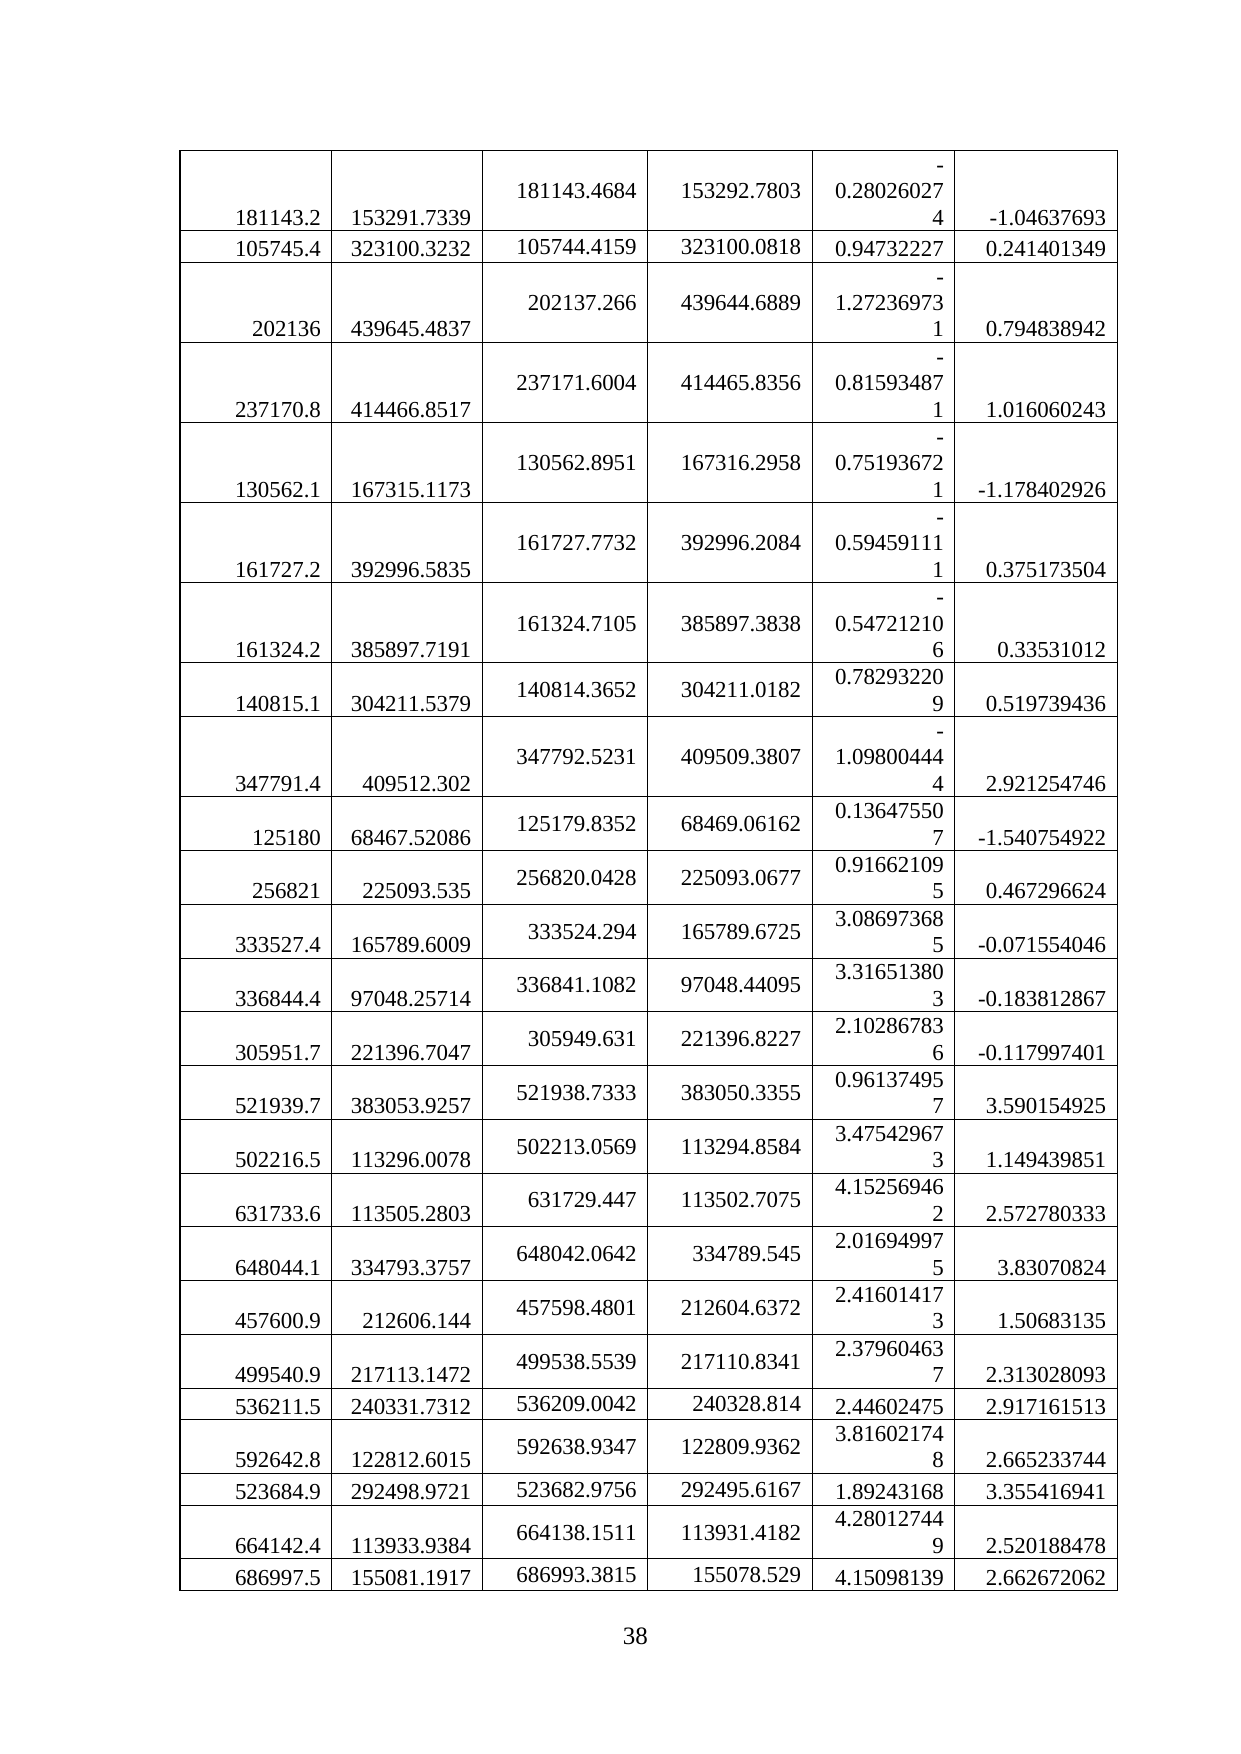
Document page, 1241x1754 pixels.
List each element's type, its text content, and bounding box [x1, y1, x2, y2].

table_cell 3.475429673 [813, 1120, 954, 1172]
table_cell 140814.3652 [483, 663, 647, 716]
table_cell -0.280260274 [813, 151, 954, 230]
table_cell 130562.1 [181, 423, 331, 502]
table_cell 409512.302 [332, 717, 482, 796]
table_cell 181143.4684 [483, 151, 647, 230]
table_cell 122809.9362 [648, 1420, 812, 1473]
table_cell 0.241401349 [955, 231, 1117, 262]
table_cell -0.751936721 [813, 423, 954, 502]
table_cell 125180 [181, 797, 331, 850]
table_cell 2.379604637 [813, 1335, 954, 1387]
table_cell 3.086973685 [813, 905, 954, 957]
table_cell 4.280127449 [813, 1506, 954, 1558]
table_cell -0.547212106 [813, 583, 954, 662]
table_cell 225093.535 [332, 851, 482, 904]
table_cell 2.016949975 [813, 1227, 954, 1280]
table_cell 323100.3232 [332, 231, 482, 262]
table_cell 457600.9 [181, 1281, 331, 1334]
table_cell 212604.6372 [648, 1281, 812, 1334]
table_cell 2.662672062 [955, 1559, 1117, 1590]
table_cell 385897.7191 [332, 583, 482, 662]
table_cell 1.50683135 [955, 1281, 1117, 1334]
table_cell 113296.0078 [332, 1120, 482, 1172]
table_cell 664142.4 [181, 1506, 331, 1558]
table_cell 536211.5 [181, 1389, 331, 1419]
table_cell 113931.4182 [648, 1506, 812, 1558]
table_cell 167316.2958 [648, 423, 812, 502]
table_cell 409509.3807 [648, 717, 812, 796]
table_cell -1.04637693 [955, 151, 1117, 230]
table_cell 4.150981393 [813, 1559, 954, 1590]
table_cell 153291.7339 [332, 151, 482, 230]
table_cell 592638.9347 [483, 1420, 647, 1473]
table_cell 1.149439851 [955, 1120, 1117, 1172]
table_cell 256821 [181, 851, 331, 904]
table_cell 521939.7 [181, 1066, 331, 1119]
table_cell 217110.8341 [648, 1335, 812, 1387]
table_cell 167315.1173 [332, 423, 482, 502]
table_cell 125179.8352 [483, 797, 647, 850]
table_cell 0.33531012 [955, 583, 1117, 662]
table_cell 1.89243168 [813, 1474, 954, 1504]
table_cell 333524.294 [483, 905, 647, 957]
table_cell 122812.6015 [332, 1420, 482, 1473]
table_cell -1.178402926 [955, 423, 1117, 502]
table_cell 3.316513803 [813, 959, 954, 1011]
table_cell 161727.2 [181, 503, 331, 582]
table_cell 97048.25714 [332, 959, 482, 1011]
table_cell 414466.8517 [332, 343, 482, 422]
table_cell 0.782932209 [813, 663, 954, 716]
table_cell 105745.4 [181, 231, 331, 262]
table_cell 155081.1917 [332, 1559, 482, 1590]
table_cell 502213.0569 [483, 1120, 647, 1172]
table_cell 0.794838942 [955, 263, 1117, 342]
table_cell 439644.6889 [648, 263, 812, 342]
table_cell 336844.4 [181, 959, 331, 1011]
table_cell 221396.8227 [648, 1012, 812, 1065]
table_cell 161727.7732 [483, 503, 647, 582]
table_cell 2.665233744 [955, 1420, 1117, 1473]
table_cell 521938.7333 [483, 1066, 647, 1119]
table_cell 304211.0182 [648, 663, 812, 716]
table_cell 256820.0428 [483, 851, 647, 904]
table_cell 304211.5379 [332, 663, 482, 716]
table_cell 2.572780333 [955, 1174, 1117, 1226]
table_cell 217113.1472 [332, 1335, 482, 1387]
table_cell 457598.4801 [483, 1281, 647, 1334]
table_cell 523682.9756 [483, 1474, 647, 1504]
table_cell 392996.2084 [648, 503, 812, 582]
table_cell 161324.2 [181, 583, 331, 662]
table_cell 347791.4 [181, 717, 331, 796]
table_cell 165789.6725 [648, 905, 812, 957]
table_cell -1.272369731 [813, 263, 954, 342]
table_cell 240331.7312 [332, 1389, 482, 1419]
table_cell 292498.9721 [332, 1474, 482, 1504]
table_cell 0.916621095 [813, 851, 954, 904]
table_cell 181143.2 [181, 151, 331, 230]
table_cell 631733.6 [181, 1174, 331, 1226]
table_cell 3.590154925 [955, 1066, 1117, 1119]
table_cell 0.375173504 [955, 503, 1117, 582]
table_cell 305951.7 [181, 1012, 331, 1065]
table_cell -0.183812867 [955, 959, 1117, 1011]
table_cell 2.416014173 [813, 1281, 954, 1334]
table_cell 155078.529 [648, 1559, 812, 1590]
table_cell -0.815934871 [813, 343, 954, 422]
table_cell 305949.631 [483, 1012, 647, 1065]
table_cell 3.816021748 [813, 1420, 954, 1473]
table_cell 292495.6167 [648, 1474, 812, 1504]
table_cell 333527.4 [181, 905, 331, 957]
table_cell 536209.0042 [483, 1389, 647, 1419]
table_cell 68469.06162 [648, 797, 812, 850]
table_cell 383050.3355 [648, 1066, 812, 1119]
table_cell 414465.8356 [648, 343, 812, 422]
table_cell 631729.447 [483, 1174, 647, 1226]
table_cell 4.152569462 [813, 1174, 954, 1226]
table_cell 347792.5231 [483, 717, 647, 796]
table_cell 0.136475507 [813, 797, 954, 850]
table_cell 153292.7803 [648, 151, 812, 230]
table_cell 523684.9 [181, 1474, 331, 1504]
table_cell 686993.3815 [483, 1559, 647, 1590]
table_cell 202136 [181, 263, 331, 342]
table_cell -1.540754922 [955, 797, 1117, 850]
table_cell 439645.4837 [332, 263, 482, 342]
table_cell 0.961374957 [813, 1066, 954, 1119]
table_cell 499538.5539 [483, 1335, 647, 1387]
table_cell 2.313028093 [955, 1335, 1117, 1387]
table_cell 0.467296624 [955, 851, 1117, 904]
table_cell 113505.2803 [332, 1174, 482, 1226]
table_cell 3.355416941 [955, 1474, 1117, 1504]
table_cell 202137.266 [483, 263, 647, 342]
table_cell -0.117997401 [955, 1012, 1117, 1065]
table_cell 334793.3757 [332, 1227, 482, 1280]
table_cell 648044.1 [181, 1227, 331, 1280]
table_cell 113502.7075 [648, 1174, 812, 1226]
table_cell 130562.8951 [483, 423, 647, 502]
table_cell 664138.1511 [483, 1506, 647, 1558]
table_cell 385897.3838 [648, 583, 812, 662]
table_cell 336841.1082 [483, 959, 647, 1011]
table_cell 113294.8584 [648, 1120, 812, 1172]
table_cell 161324.7105 [483, 583, 647, 662]
table_cell -0.594591111 [813, 503, 954, 582]
table_cell 499540.9 [181, 1335, 331, 1387]
table_cell 2.520188478 [955, 1506, 1117, 1558]
table_cell -1.098004444 [813, 717, 954, 796]
table_cell 221396.7047 [332, 1012, 482, 1065]
table_cell 212606.144 [332, 1281, 482, 1334]
table_cell 323100.0818 [648, 231, 812, 262]
table_cell 686997.5 [181, 1559, 331, 1590]
table_cell 240328.814 [648, 1389, 812, 1419]
table_cell 97048.44095 [648, 959, 812, 1011]
table_cell 140815.1 [181, 663, 331, 716]
table_cell 165789.6009 [332, 905, 482, 957]
table_cell 2.102867836 [813, 1012, 954, 1065]
table_cell 2.44602475 [813, 1389, 954, 1419]
table_cell 2.921254746 [955, 717, 1117, 796]
table_cell -0.071554046 [955, 905, 1117, 957]
table_cell 3.83070824 [955, 1227, 1117, 1280]
table_cell 237171.6004 [483, 343, 647, 422]
table_cell 105744.4159 [483, 231, 647, 262]
table_cell 113933.9384 [332, 1506, 482, 1558]
table_cell 648042.0642 [483, 1227, 647, 1280]
table_cell 0.519739436 [955, 663, 1117, 716]
table_cell 383053.9257 [332, 1066, 482, 1119]
table_cell 225093.0677 [648, 851, 812, 904]
table_cell 68467.52086 [332, 797, 482, 850]
table_cell 2.917161513 [955, 1389, 1117, 1419]
table_cell 334789.545 [648, 1227, 812, 1280]
table_cell 392996.5835 [332, 503, 482, 582]
table_cell 1.016060243 [955, 343, 1117, 422]
table_cell 237170.8 [181, 343, 331, 422]
table_cell 592642.8 [181, 1420, 331, 1473]
table_cell 0.94732227 [813, 231, 954, 262]
table_cell 502216.5 [181, 1120, 331, 1172]
